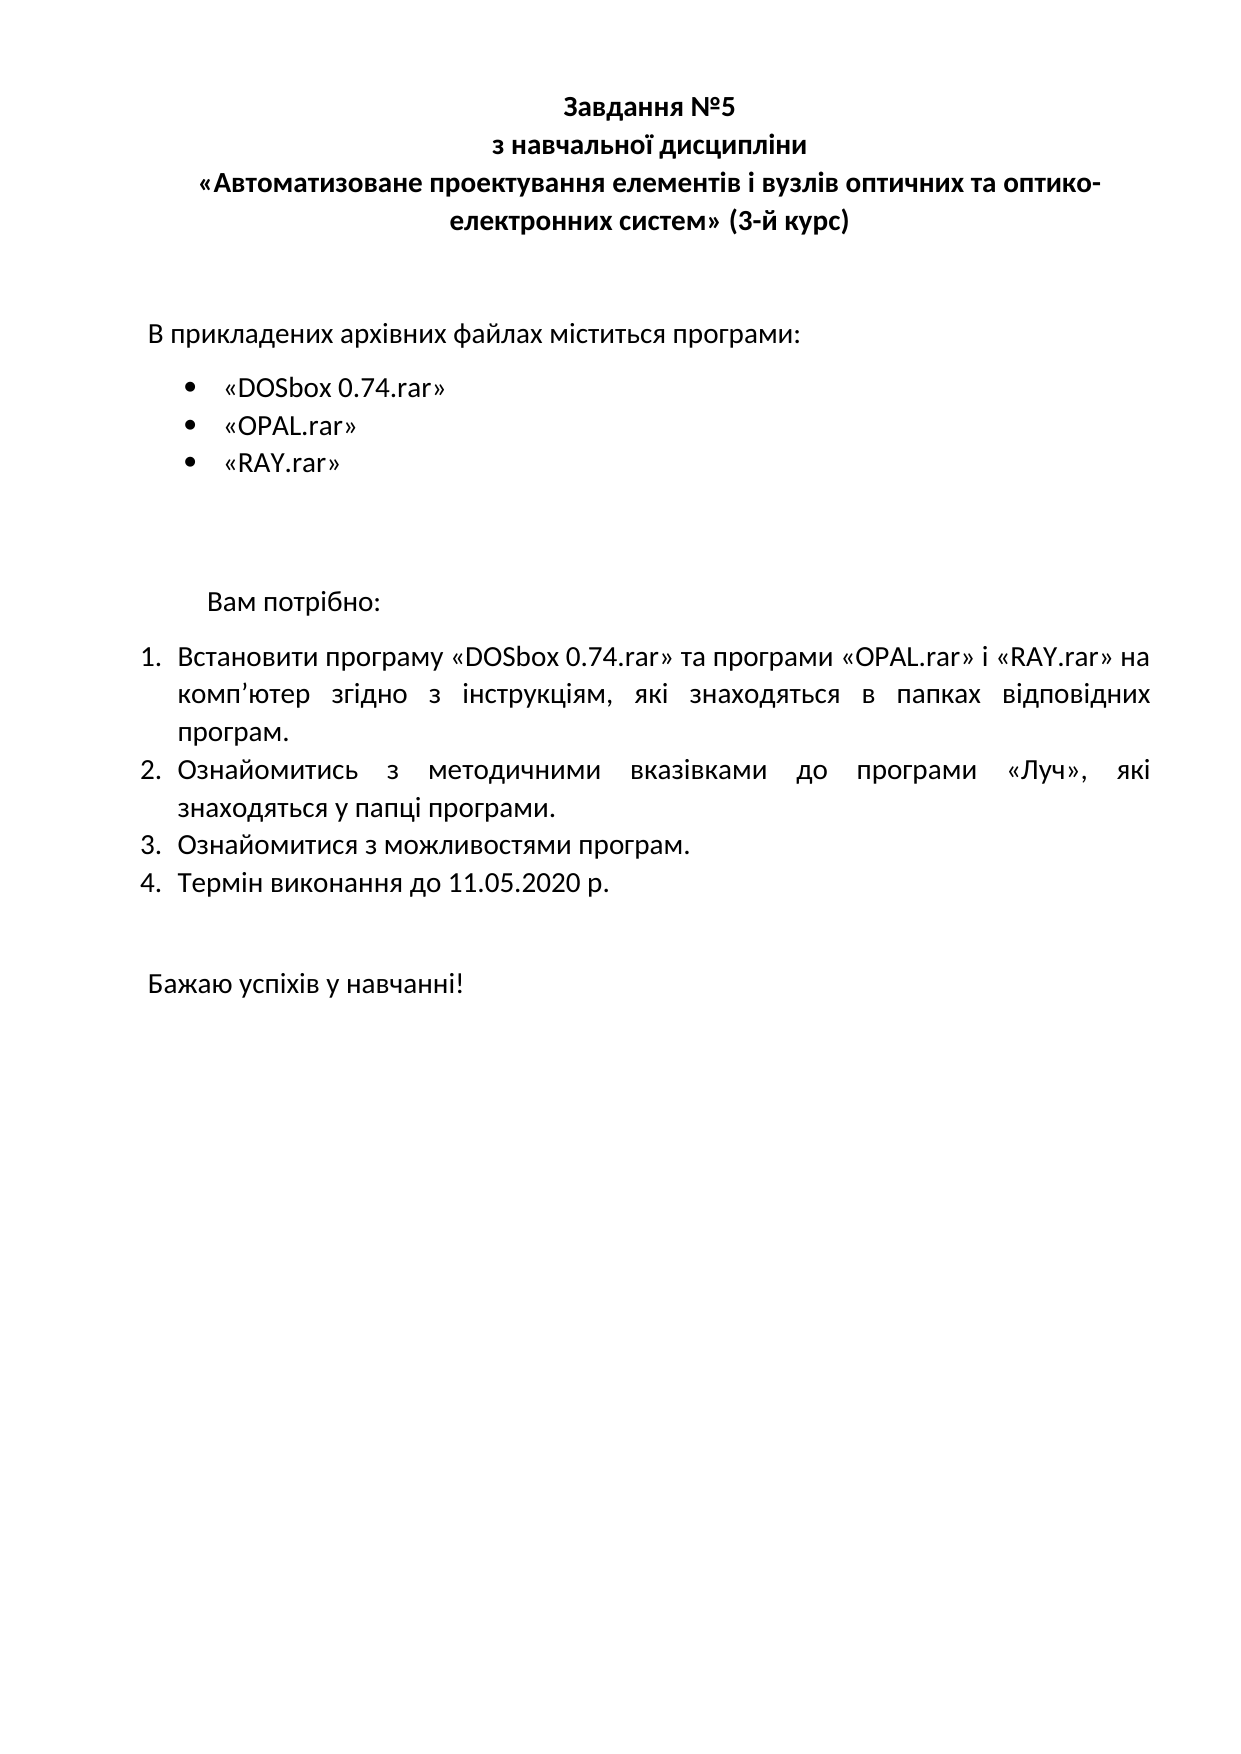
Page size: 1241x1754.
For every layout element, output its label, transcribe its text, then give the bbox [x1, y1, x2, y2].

list «OPAL.rar» [185, 407, 1152, 442]
list Ознайомитись з методичними вказівками до програми «Луч», які знаходяться у папці програми. [140, 751, 1152, 824]
list «RAY.rar» [185, 444, 1152, 480]
text Бажаю успіхів у навчанні! [148, 965, 1152, 1000]
text Вам потрібно: [148, 583, 1152, 619]
text Завдання №5 [148, 88, 1152, 124]
text «Автоматизоване проектування елементів і вузлів оптичних та оптико-електронних систем» (3-й курс) [148, 164, 1152, 237]
text з навчальної дисципліни [148, 126, 1152, 162]
list Термін виконання до 11.05.2020 р. [140, 864, 1152, 900]
list Встановити програму «DOSbox 0.74.rar» та програми «OPAL.rar» і «RAY.rar» на комп’ютер згідно з інструкціям, які знаходяться в папках відповідних програм. [140, 638, 1152, 749]
text В прикладених архівних файлах міститься програми: [148, 315, 1152, 350]
list Ознайомитися з можливостями програм. [140, 826, 1152, 862]
list «DOSbox 0.74.rar» [185, 369, 1152, 405]
